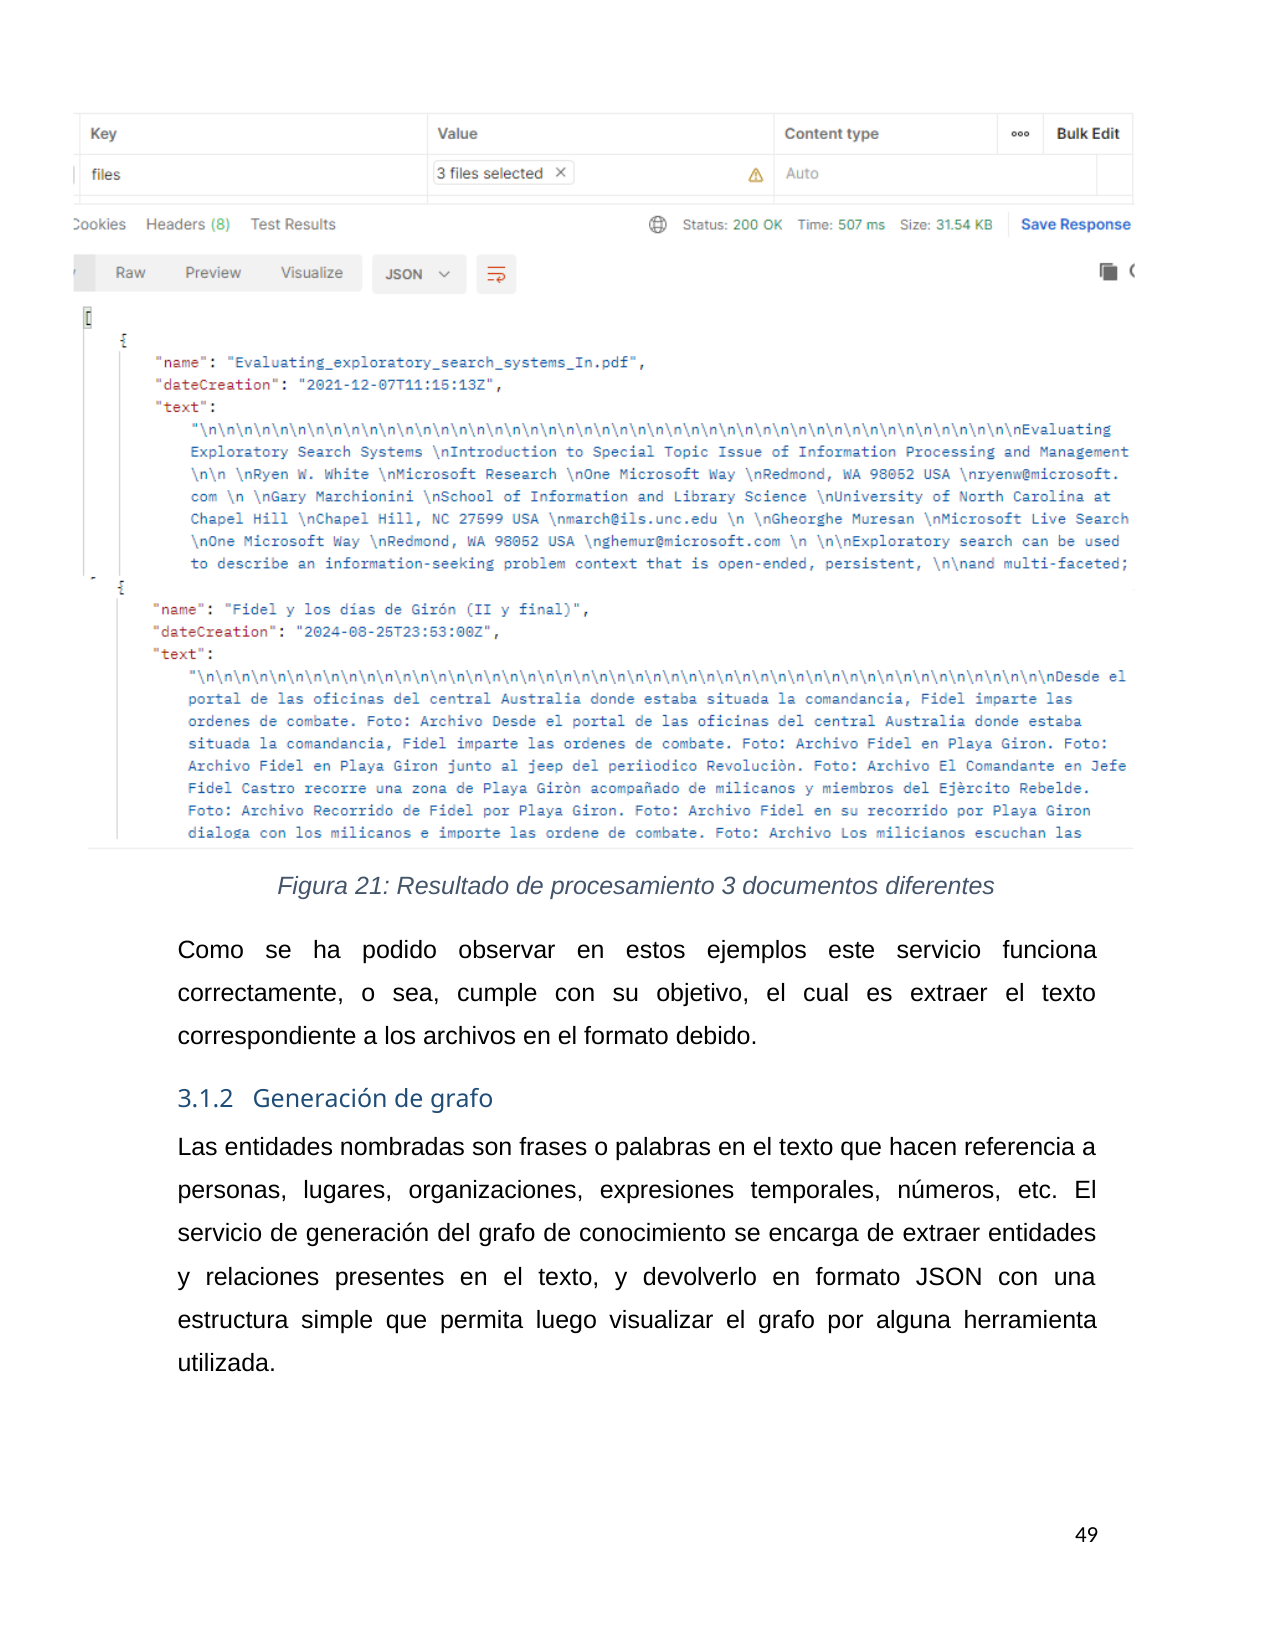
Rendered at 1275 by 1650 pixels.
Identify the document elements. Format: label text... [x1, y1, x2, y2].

text Como se ha podido observar en estos ejemplos este servicio funciona correctamente, o sea, cumple con su objetivo, el cual es extraer el texto correspondiente a los archivos en el formato debido. [177, 935, 1098, 1050]
text Figura 21: Resultado de procesamiento 3 documentos diferentes [177, 871, 1098, 900]
subtitle Generación de grafo [177, 1081, 1098, 1115]
text Las entidades nombradas son frases o palabras en el texto que hacen referencia a personas, lugares, organizaciones, expresiones temporales, números, etc. El servicio de generación del grafo de conocimiento se encarga de extraer entidades y relaciones presentes en el texto, y devolverlo en formato JSON con una estructura simple que permita luego visualizar el grafo por alguna herramienta utilizada. [177, 1132, 1098, 1377]
picture [73, 103, 1135, 853]
